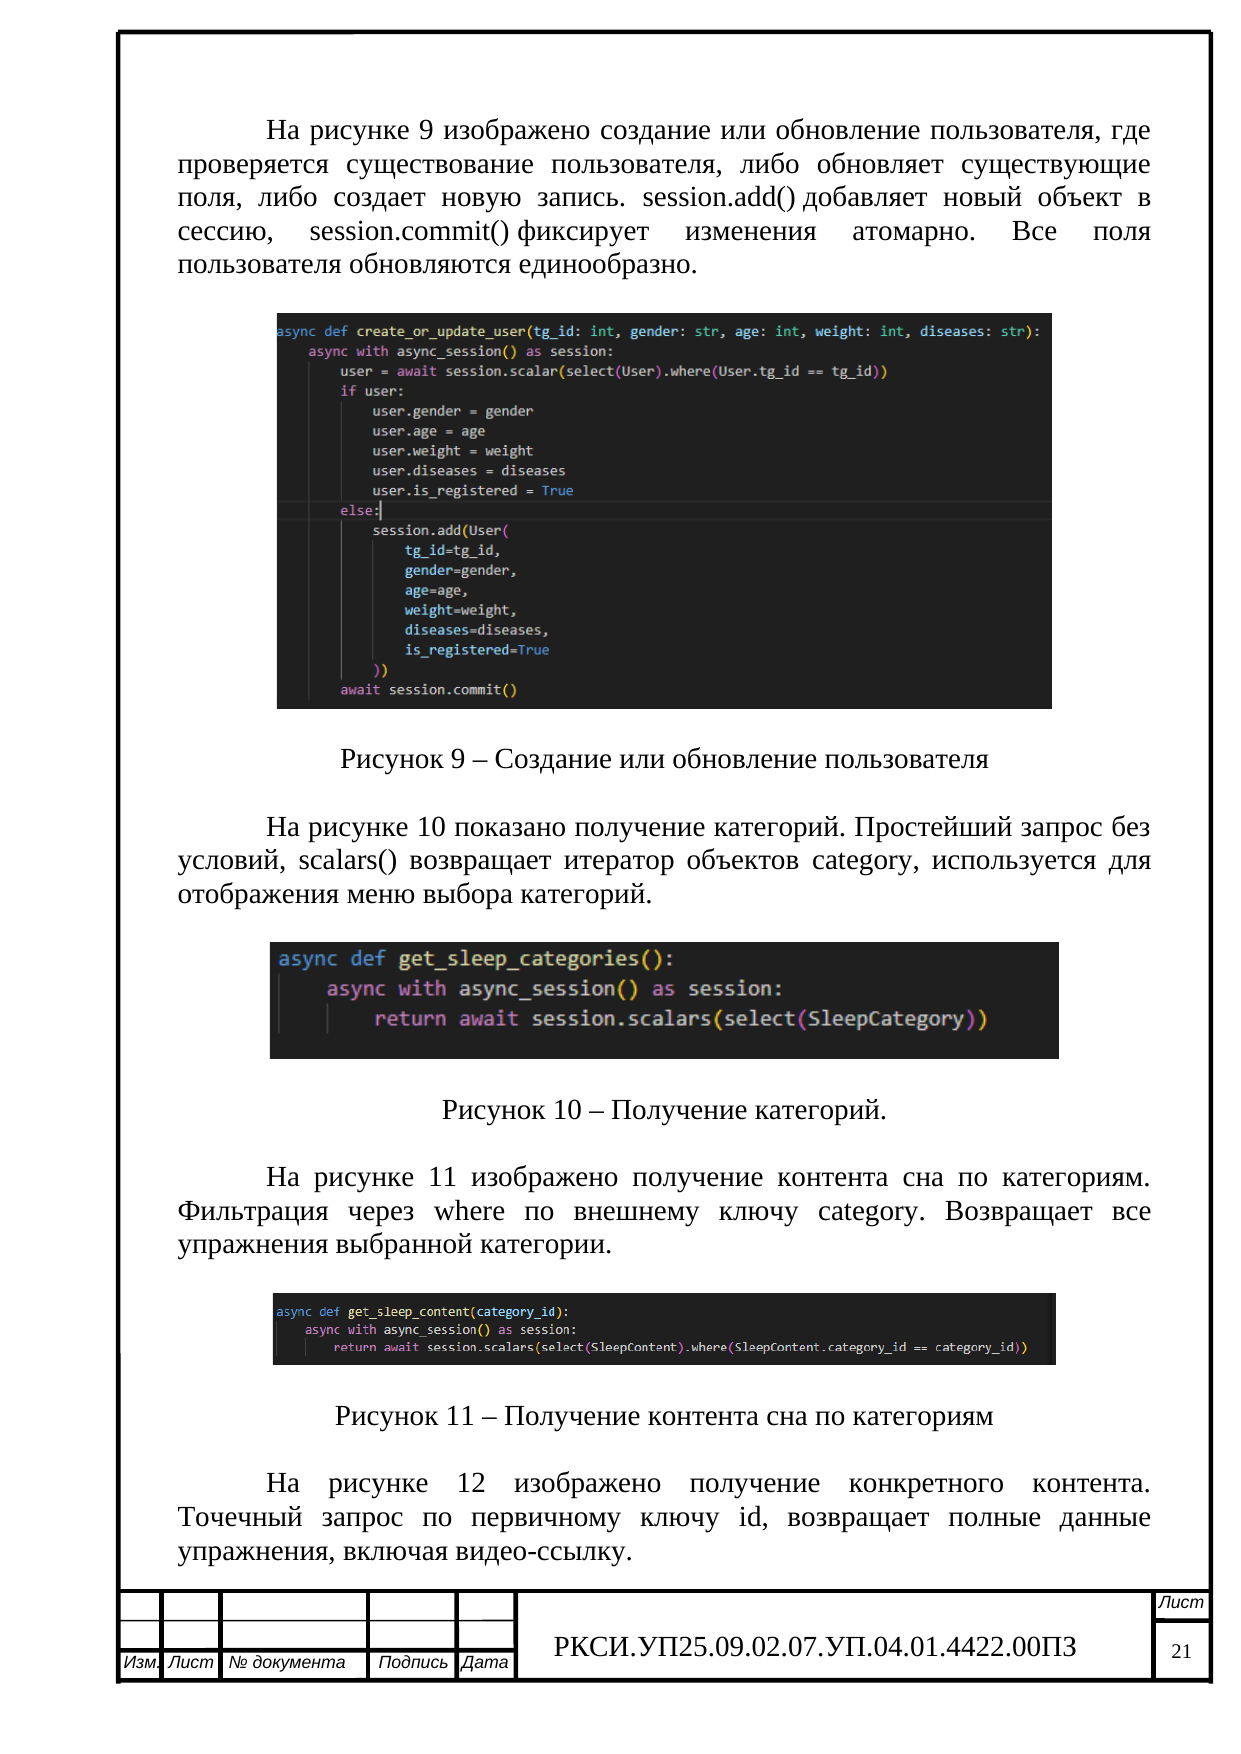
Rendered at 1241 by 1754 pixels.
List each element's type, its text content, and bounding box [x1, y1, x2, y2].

text На рисунке 10 показано получение категорий. Простейший запрос без условий, scalars() возвращает итератор объектов category, используется для отображения меню выбора категорий. [177, 809, 1152, 909]
text Рисунок 11 – Получение контента сна по категориям [177, 1398, 1152, 1432]
text На рисунке 11 изображено получение контента сна по категориям. Фильтрация через where по внешнему ключу category. Возвращает все упражнения выбранной категории. [177, 1159, 1152, 1260]
picture [272, 1293, 1056, 1365]
picture [276, 313, 1052, 709]
text На рисунке 12 изображено получение конкретного контента. Точечный запрос по первичному ключу id, возвращает полные данные упражнения, включая видео-ссылку. [177, 1466, 1152, 1566]
text Рисунок 9 – Создание или обновление пользователя [177, 742, 1152, 775]
picture [269, 942, 1059, 1059]
text На рисунке 9 изображено создание или обновление пользователя, где проверяется существование пользователя, либо обновляет существующие поля, либо создает новую запись. session.add() добавляет новый объект в сессию, session.commit() фиксирует изменения атомарно. Все поля пользователя обновляются единообразно. [177, 112, 1152, 280]
text Рисунок 10 – Получение категорий. [177, 1092, 1152, 1126]
